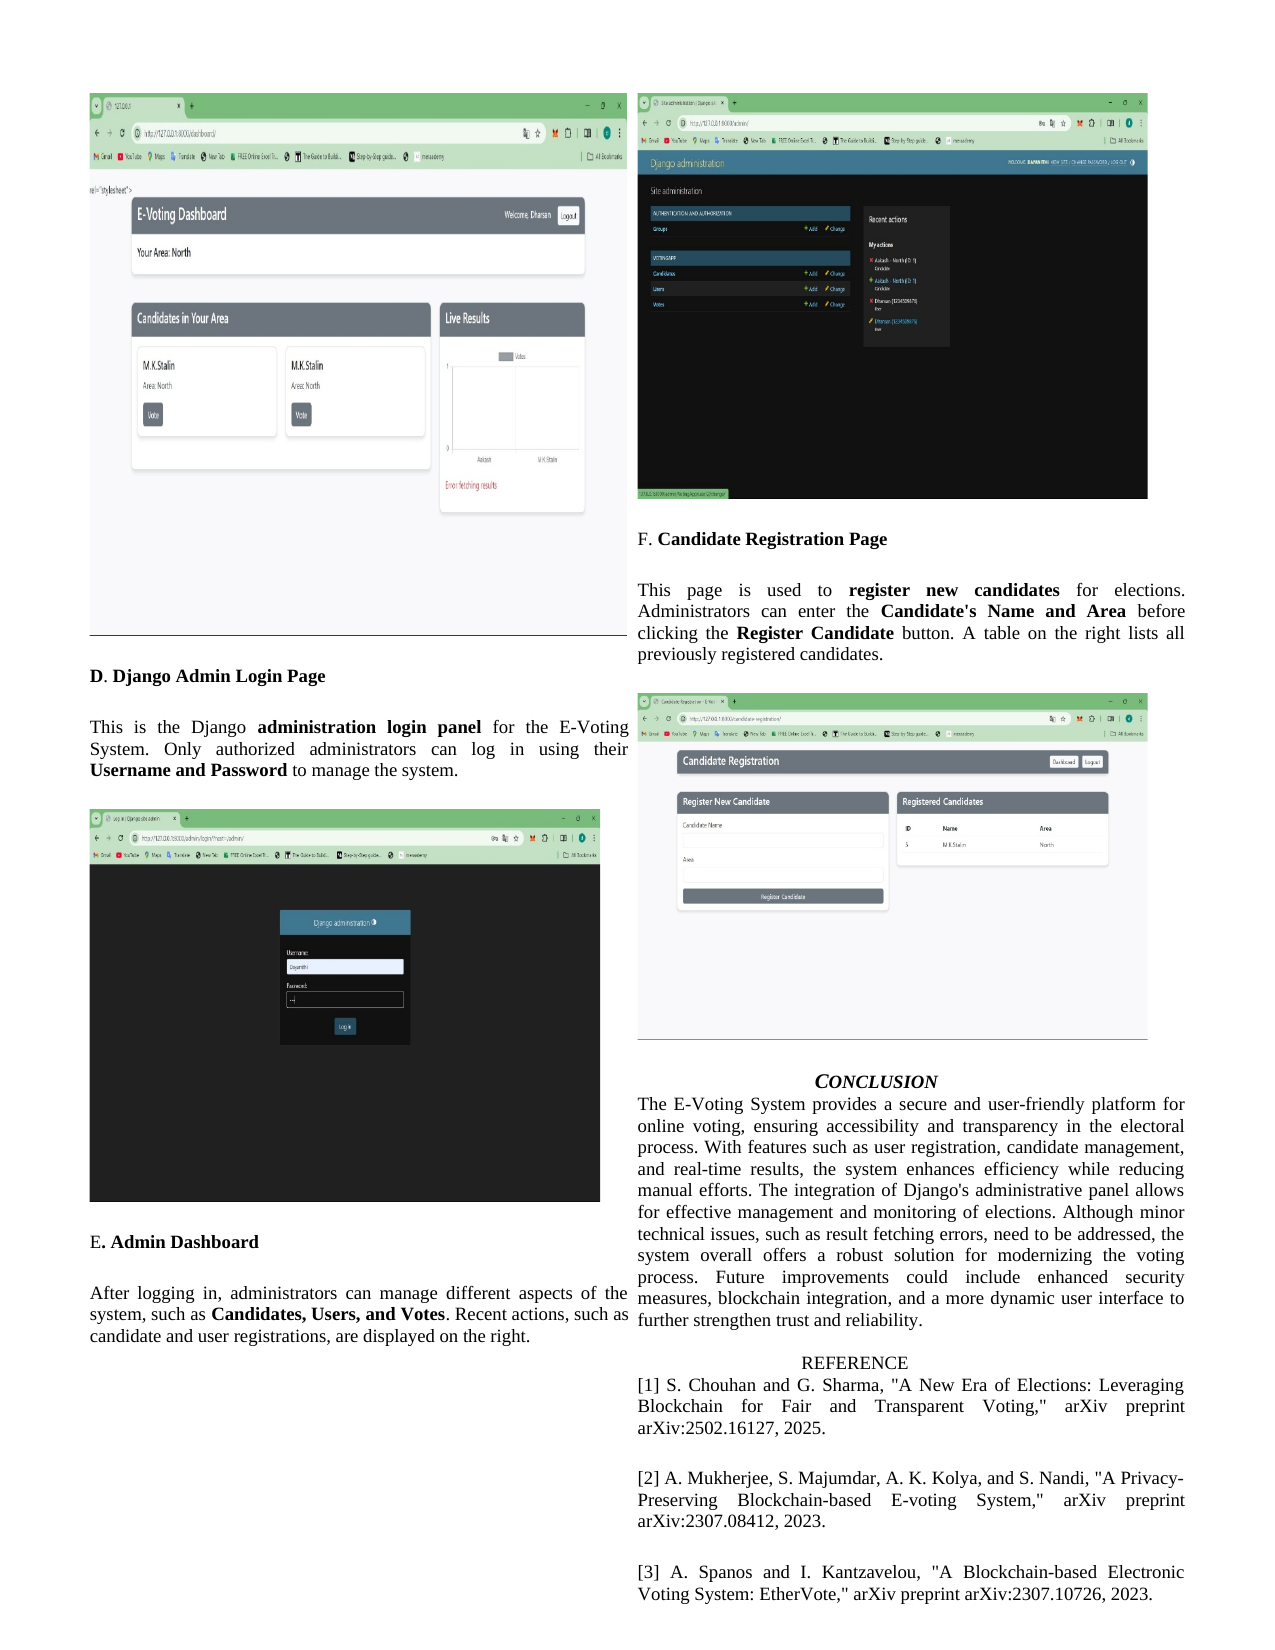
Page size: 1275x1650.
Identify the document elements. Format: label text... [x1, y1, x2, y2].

picture [637, 693, 1148, 1040]
text REFERENCE [637, 1352, 1185, 1373]
picture [637, 93, 1148, 499]
text After logging in, administrators can manage different aspects of the system, such as Candidates, Users, and Votes. Recent actions, such as candidate and user registrations, are displayed on the right. [89, 1282, 629, 1346]
text F. Candidate Registration Page [637, 528, 1185, 549]
picture [89, 93, 627, 636]
text D. Django Admin Login Page [89, 665, 629, 687]
text [1] S. Chouhan and G. Sharma, "A New Era of Elections: Leveraging Blockchain for Fair and Transparent Voting," arXiv preprint arXiv:2502.16127, 2025. [637, 1373, 1185, 1438]
text E. Admin Dashboard [89, 1231, 629, 1253]
picture [89, 809, 600, 1202]
text The E-Voting System provides a secure and user-friendly platform for online voting, ensuring accessibility and transparency in the electoral process. With features such as user registration, candidate management, and real-time results, the system enhances efficiency while reducing manual efforts. The integration of Django's administrative panel allows for effective management and monitoring of elections. Although minor technical issues, such as result fetching errors, need to be addressed, the system overall offers a robust solution for modernizing the voting process. Future improvements could include enhanced security measures, blockchain integration, and a more dynamic user interface to further strengthen trust and reliability. [637, 1093, 1185, 1330]
text CONCLUSION [637, 1069, 1185, 1093]
text This page is used to register new candidates for elections. Administrators can enter the Candidate's Name and Area before clicking the Register Candidate button. A table on the right lists all previously registered candidates. [637, 578, 1185, 665]
text [2] A. Mukherjee, S. Majumdar, A. K. Kolya, and S. Nandi, "A Privacy-Preserving Blockchain-based E-voting System," arXiv preprint arXiv:2307.08412, 2023. [637, 1467, 1185, 1532]
text [3] A. Spanos and I. Kantzavelou, "A Blockchain-based Electronic Voting System: EtherVote," arXiv preprint arXiv:2307.10726, 2023. [637, 1561, 1185, 1604]
text This is the Django administration login panel for the E-Voting System. Only authorized administrators can log in using their Username and Password to manage the system. [89, 716, 629, 781]
